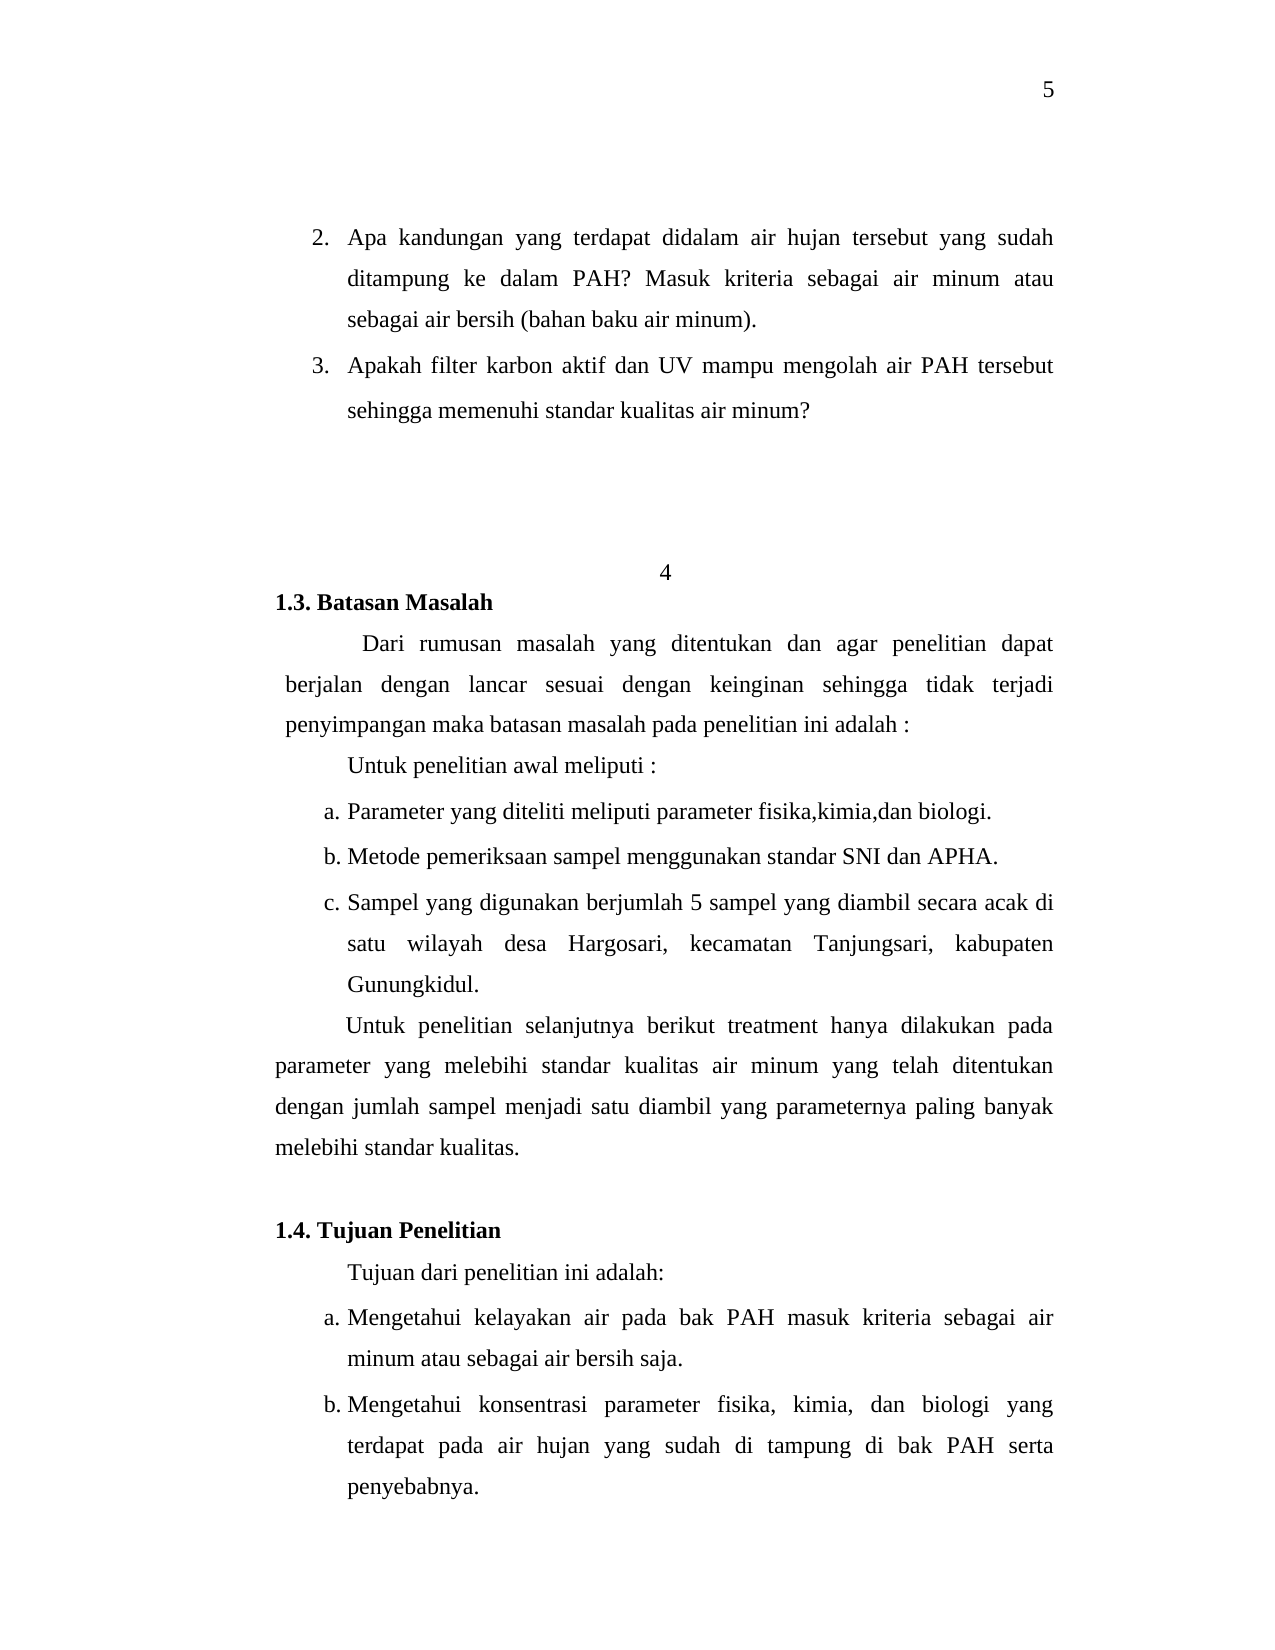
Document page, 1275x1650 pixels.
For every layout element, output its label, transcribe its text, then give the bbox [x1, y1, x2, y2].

list Sampel yang digunakan berjumlah 5 sampel yang diambil secara acak di satu wilayah desa Hargosari, kecamatan Tanjungsari, kabupaten Gunungkidul. [323, 888, 1055, 997]
list Mengetahui konsentrasi parameter fisika, kimia, dan biologi yang terdapat pada air hujan yang sudah di tampung di bak PAH serta penyebabnya. [323, 1389, 1055, 1499]
list Metode pemeriksaan sampel menggunakan standar SNI dan APHA. [323, 842, 1055, 870]
list Apa kandungan yang terdapat didalam air hujan tersebut yang sudah ditampung ke dalam PAH? Masuk kriteria sebagai air minum atau sebagai air bersih (bahan baku air minum). [312, 223, 1055, 332]
list Mengetahui kelayakan air pada bak PAH masuk kriteria sebagai air minum atau sebagai air bersih saja. [323, 1303, 1055, 1371]
text Dari rumusan masalah yang ditentukan dan agar penelitian dapat berjalan dengan lancar sesuai dengan keinginan sehingga tidak terjadi penyimpangan maka batasan masalah pada penelitian ini adalah : [285, 629, 1055, 738]
text Tujuan dari penelitian ini adalah: [347, 1258, 1055, 1285]
list Apakah filter karbon aktif dan UV mampu mengolah air PAH tersebut sehingga memenuhi standar kualitas air minum? [312, 351, 1055, 424]
list Parameter yang diteliti meliputi parameter fisika,kimia,dan biologi. [323, 797, 1055, 824]
text 1.3. Batasan Masalah [275, 588, 1055, 615]
text Untuk penelitian awal meliputi : [347, 751, 1055, 779]
text 1.4. Tujuan Penelitian [275, 1216, 1055, 1244]
text Untuk penelitian selanjutnya berikut treatment hanya dilakukan pada parameter yang melebihi standar kualitas air minum yang telah ditentukan dengan jumlah sampel menjadi satu diambil yang parameternya paling banyak melebihi standar kualitas. [275, 1011, 1055, 1161]
text 4 [314, 557, 1016, 585]
